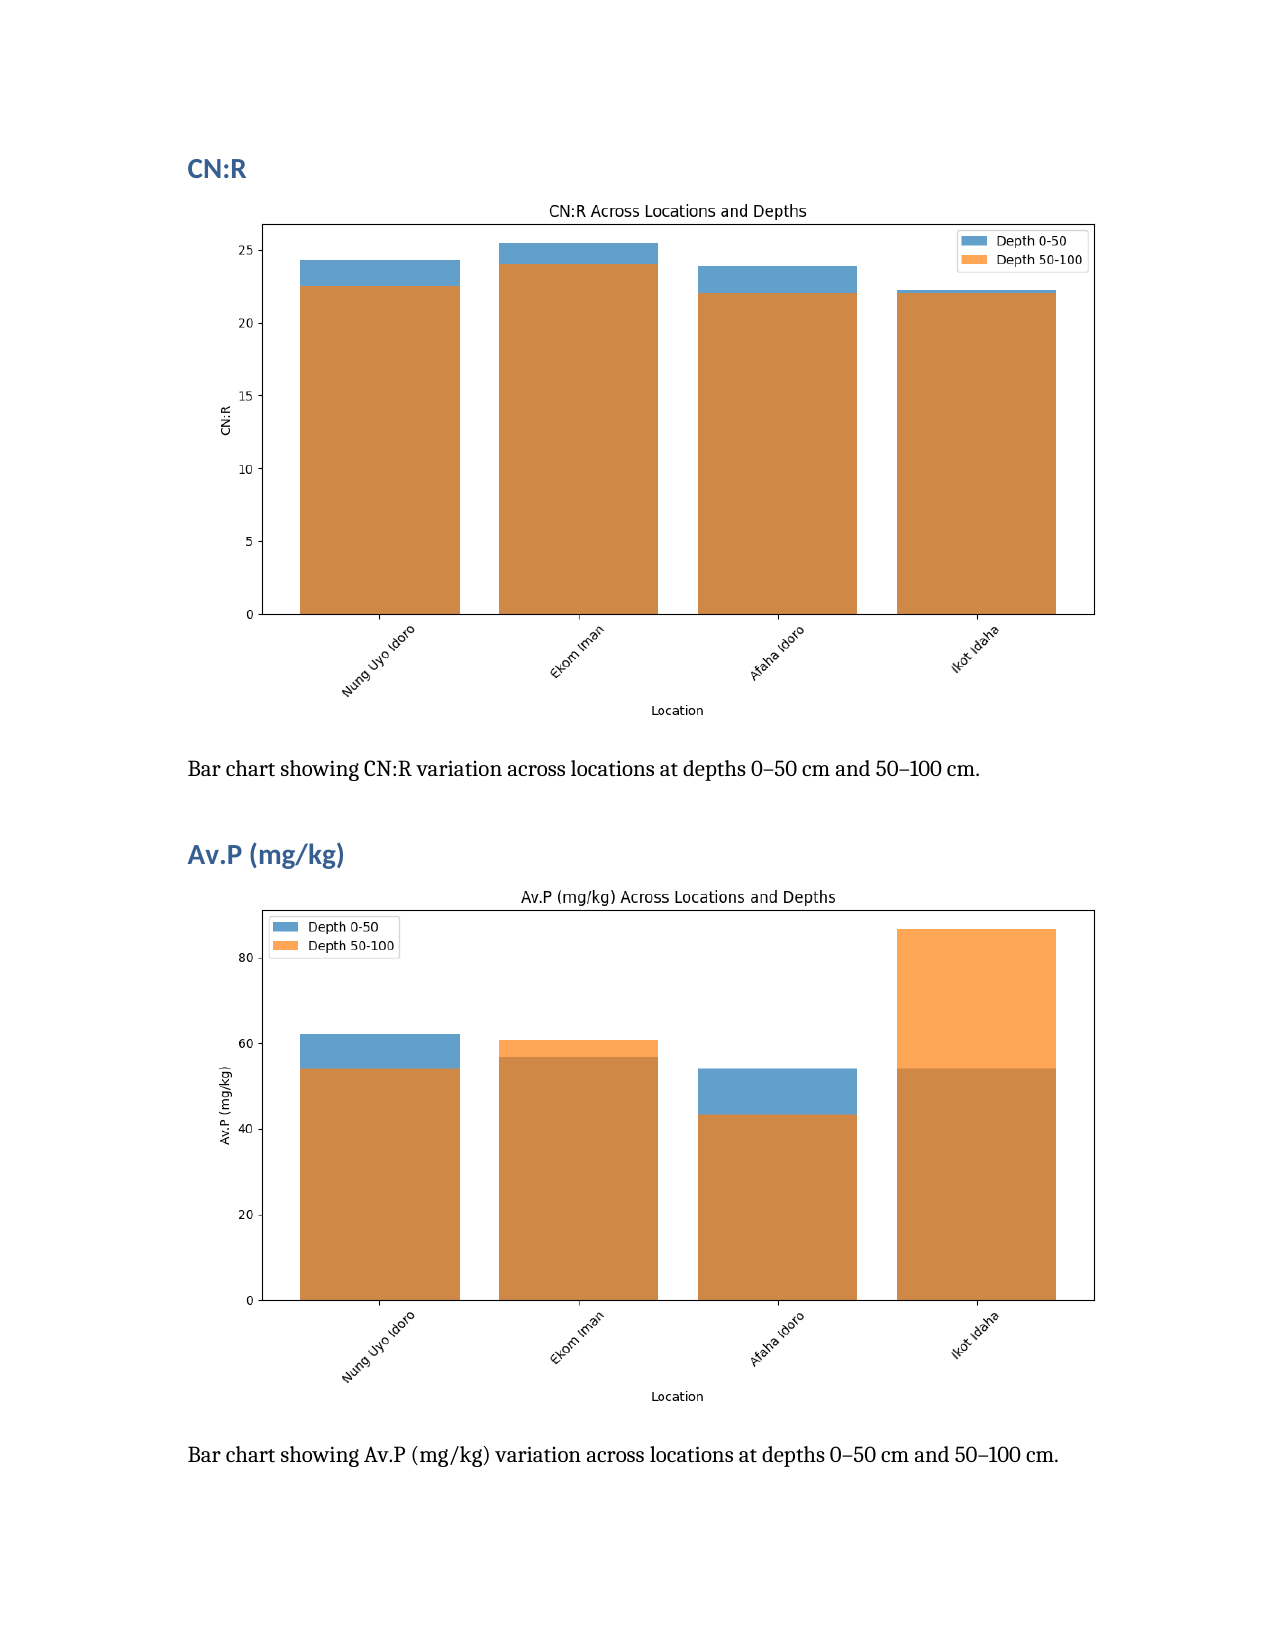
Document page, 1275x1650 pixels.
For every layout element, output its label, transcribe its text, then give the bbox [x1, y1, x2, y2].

subtitle CN:R [187, 150, 1087, 186]
text Bar chart showing Av.P (mg/kg) variation across locations at depths 0–50 cm and 50–100 cm. [187, 1441, 1087, 1468]
text Bar chart showing CN:R variation across locations at depths 0–50 cm and 50–100 cm. [187, 756, 1087, 782]
picture [206, 876, 1107, 1417]
subtitle Av.P (mg/kg) [187, 836, 1087, 871]
picture [206, 191, 1107, 731]
